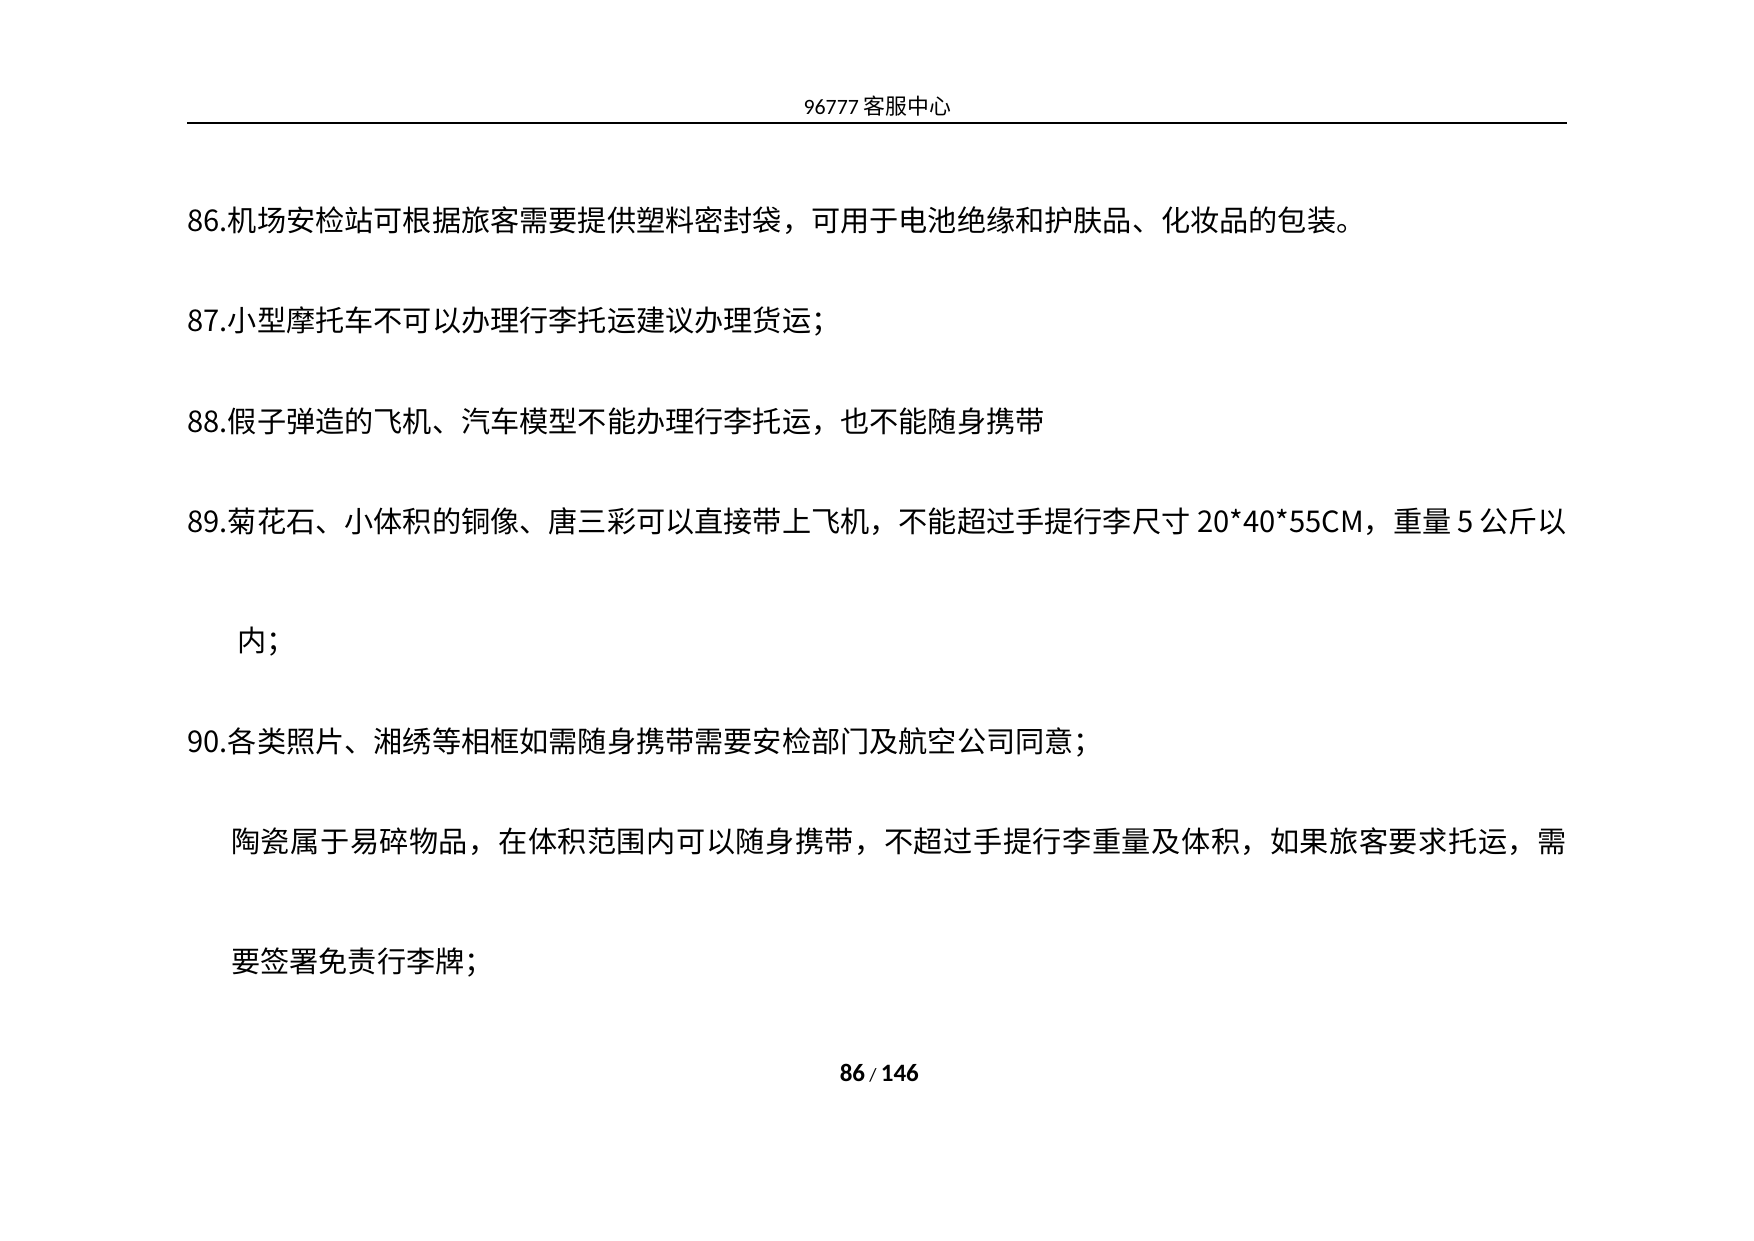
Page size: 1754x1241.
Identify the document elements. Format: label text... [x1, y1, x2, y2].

text 89.菊花石、小体积的铜像、唐三彩可以直接带上飞机，不能超过手提行李尺寸20*40*55CM，重量5公斤以内； [187, 480, 1567, 679]
text 86.机场安检站可根据旅客需要提供塑料密封袋，可用于电池绝缘和护肤品、化妆品的包装。 [187, 179, 1567, 258]
text 87.小型摩托车不可以办理行李托运建议办理货运； [187, 279, 1567, 359]
text 88.假子弹造的飞机、汽车模型不能办理行李托运，也不能随身携带 [187, 380, 1567, 459]
text 90.各类照片、湘绣等相框如需随身携带需要安检部门及航空公司同意； [187, 700, 1567, 779]
text 陶瓷属于易碎物品，在体积范围内可以随身携带，不超过手提行李重量及体积，如果旅客要求托运，需要签署免责行李牌； [187, 801, 1567, 999]
